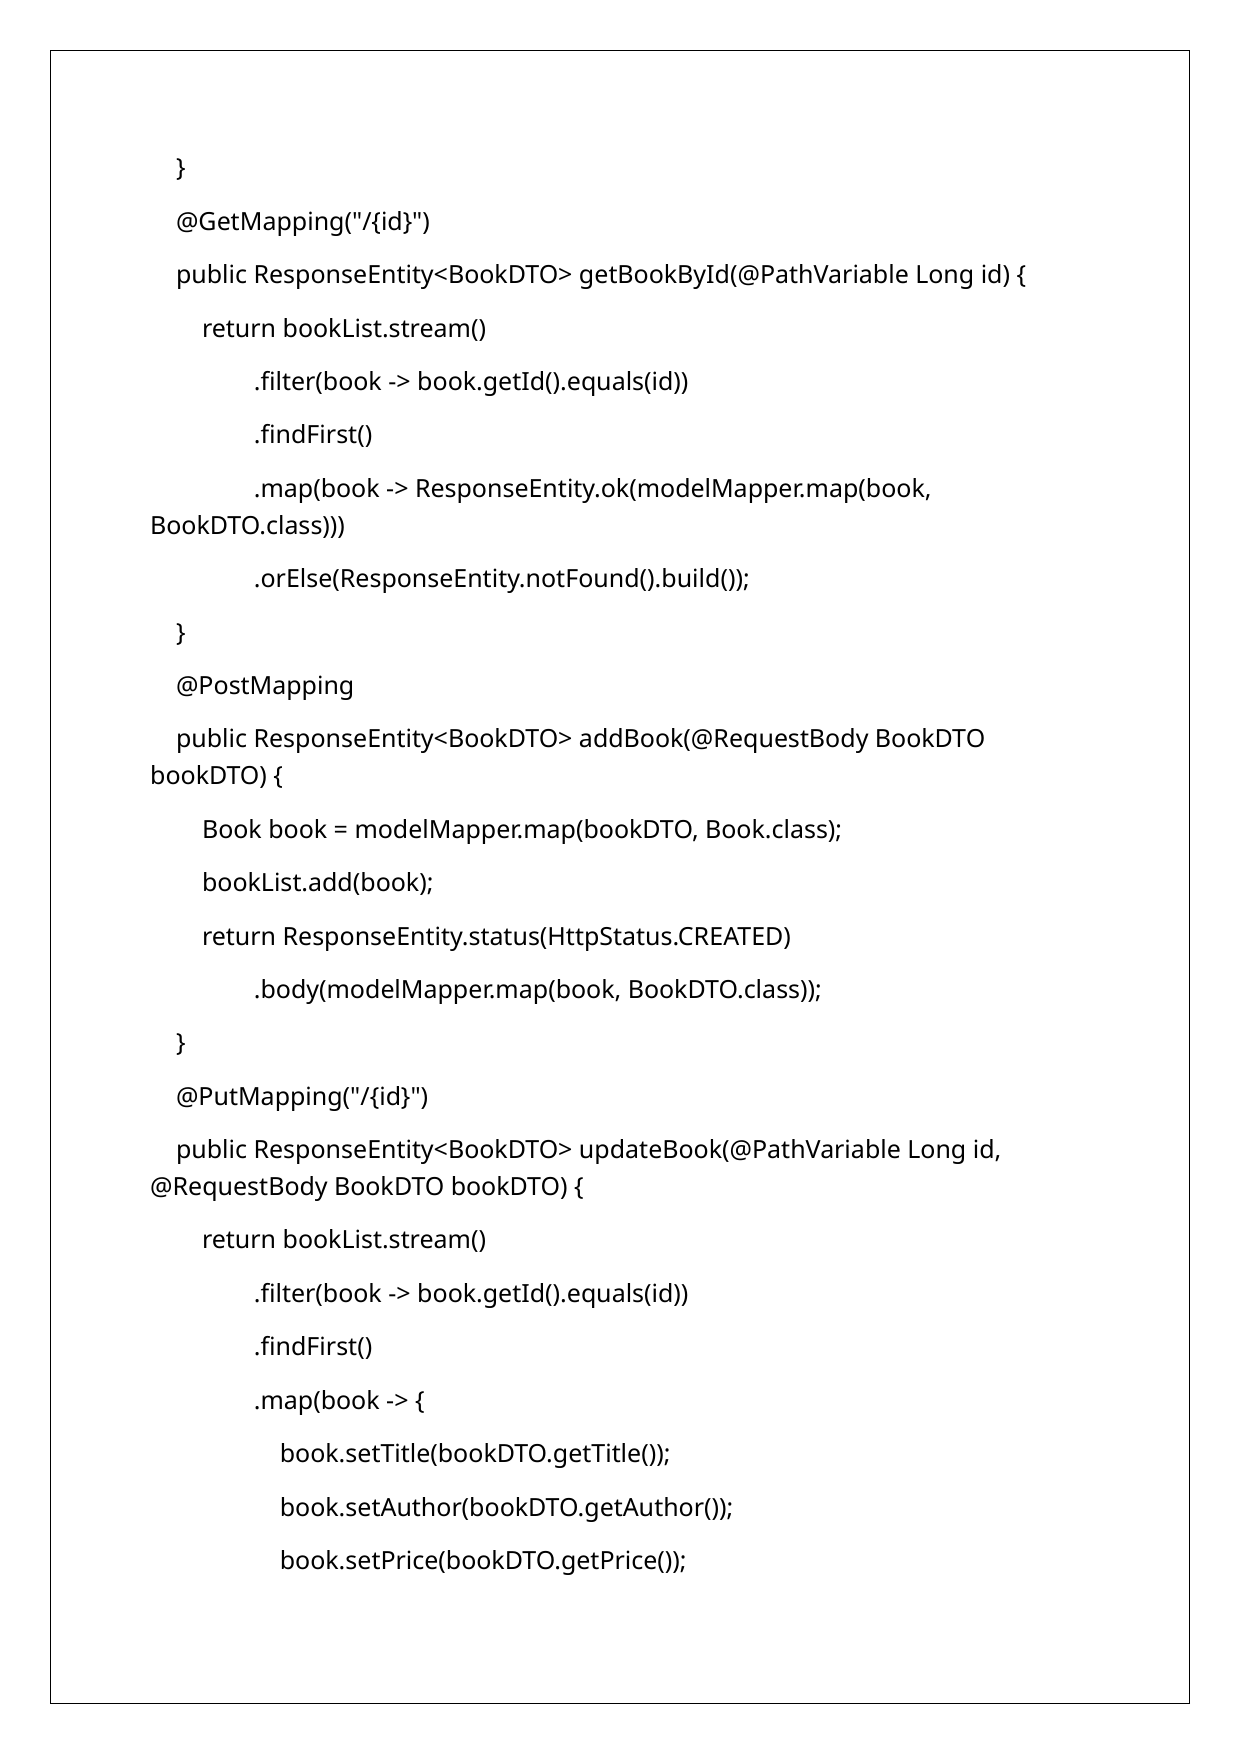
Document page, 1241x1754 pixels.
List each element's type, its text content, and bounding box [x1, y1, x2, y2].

text Book book = modelMapper.map(bookDTO, Book.class); [150, 811, 1090, 845]
text @PutMapping("/{id}") [150, 1078, 1090, 1113]
text bookList.add(book); [150, 865, 1090, 899]
text .orElse(ResponseEntity.notFound().build()); [150, 561, 1090, 595]
text .map(book -> ResponseEntity.ok(modelMapper.map(book, BookDTO.class))) [150, 471, 1090, 541]
text public ResponseEntity<BookDTO> getBookById(@PathVariable Long id) { [150, 257, 1090, 291]
text public ResponseEntity<BookDTO> updateBook(@PathVariable Long id, @RequestBody BookDTO bookDTO) { [150, 1132, 1090, 1203]
text .filter(book -> book.getId().equals(id)) [150, 364, 1090, 398]
text } [150, 150, 1090, 184]
text .findFirst() [150, 417, 1090, 451]
text return bookList.stream() [150, 310, 1090, 344]
text return bookList.stream() [150, 1222, 1090, 1256]
text } [150, 614, 1090, 648]
text return ResponseEntity.status(HttpStatus.CREATED) [150, 918, 1090, 952]
text book.setPrice(bookDTO.getPrice()); [150, 1543, 1090, 1577]
text @GetMapping("/{id}") [150, 203, 1090, 237]
text .map(book -> { [150, 1382, 1090, 1417]
text book.setTitle(bookDTO.getTitle()); [150, 1436, 1090, 1470]
text public ResponseEntity<BookDTO> addBook(@RequestBody BookDTO bookDTO) { [150, 721, 1090, 792]
text .body(modelMapper.map(book, BookDTO.class)); [150, 972, 1090, 1006]
text book.setAuthor(bookDTO.getAuthor()); [150, 1489, 1090, 1523]
text .findFirst() [150, 1329, 1090, 1363]
text .filter(book -> book.getId().equals(id)) [150, 1276, 1090, 1310]
text } [150, 1025, 1090, 1059]
text @PostMapping [150, 668, 1090, 702]
